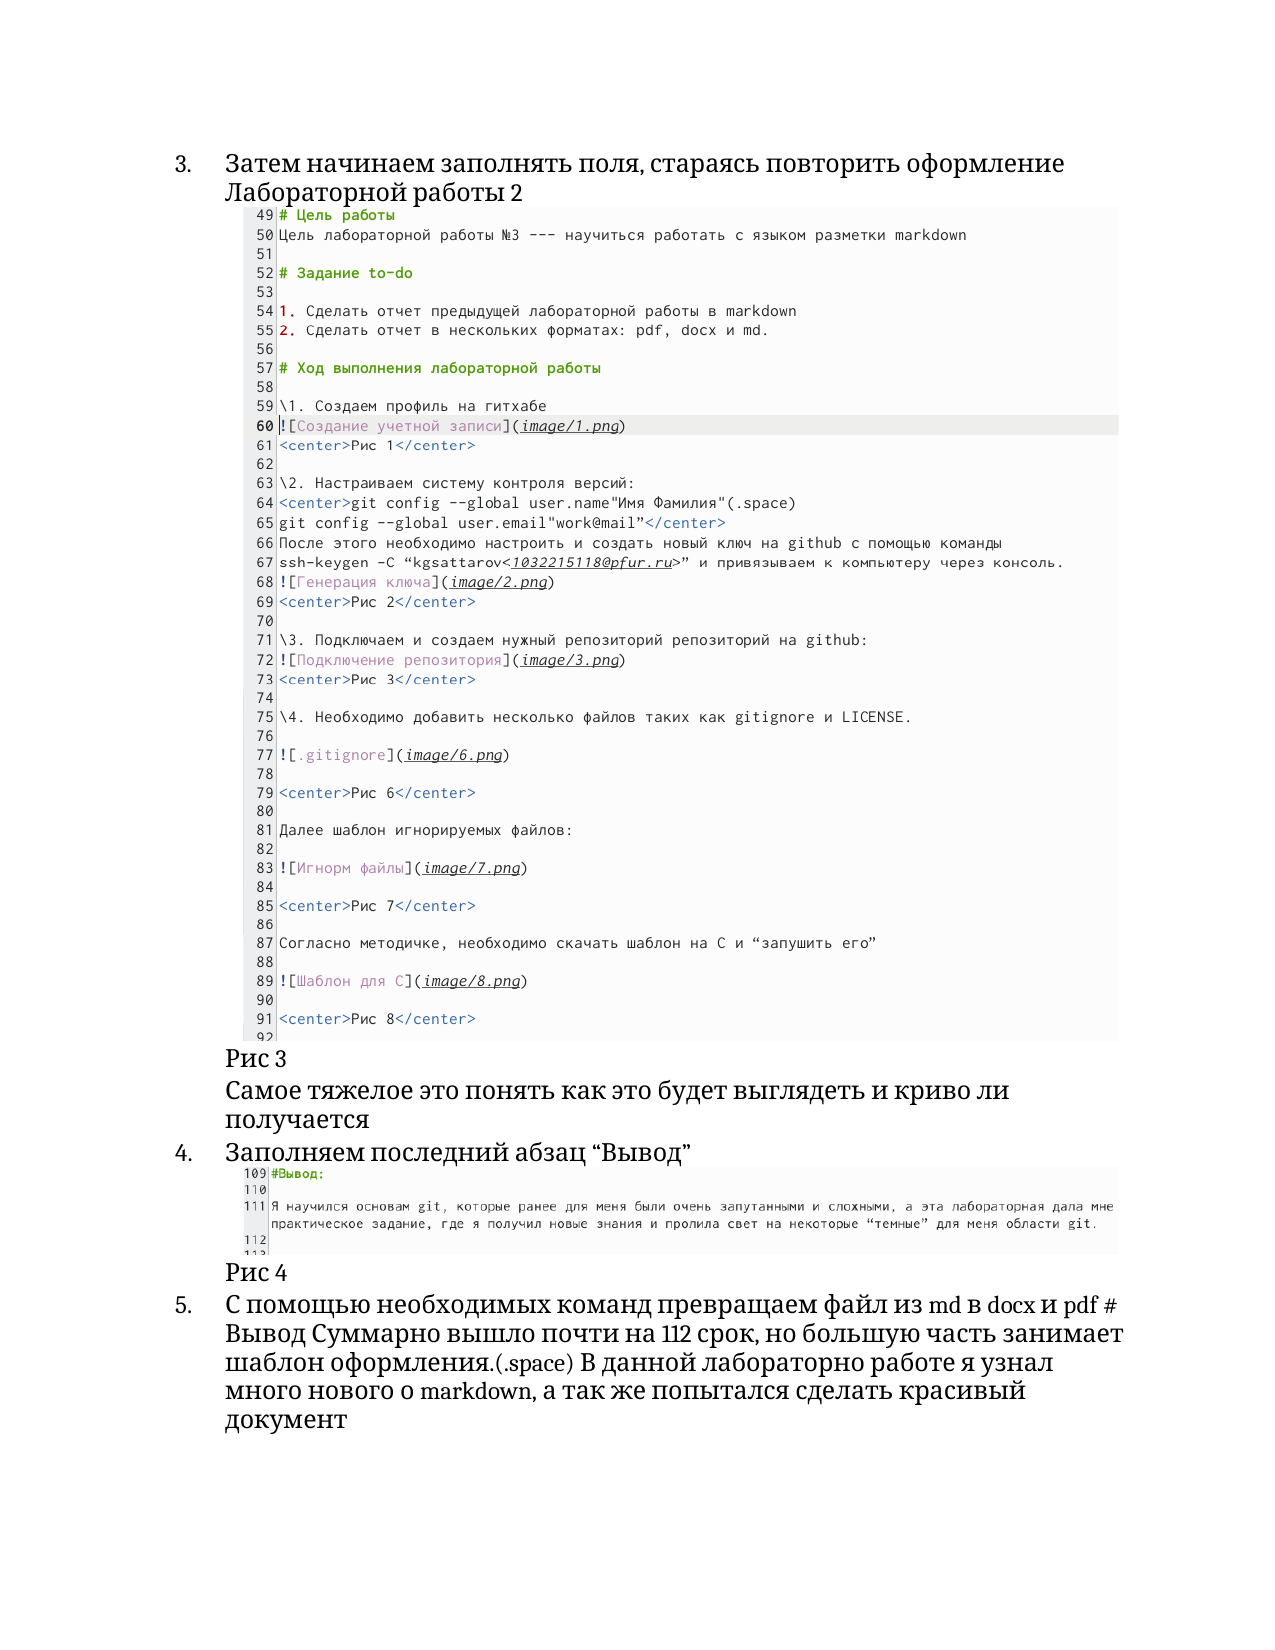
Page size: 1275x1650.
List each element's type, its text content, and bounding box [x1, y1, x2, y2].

list Самое тяжелое это понять как это будет выглядеть и криво ли получается [175, 1077, 1125, 1135]
picture [243, 207, 1119, 1041]
picture [243, 1167, 1119, 1255]
list С помощью необходимых команд превращаем файл из md в docx и pdf # Вывод Суммарно вышло почти на 112 срок, но большую часть занимает шаблон оформления.(.space) В данной лабораторно работе я узнал много нового о markdown, а так же попытался сделать красивый документ [175, 1291, 1125, 1435]
list Рис 4 [175, 1258, 1125, 1287]
list Рис 3 [175, 1045, 1125, 1073]
